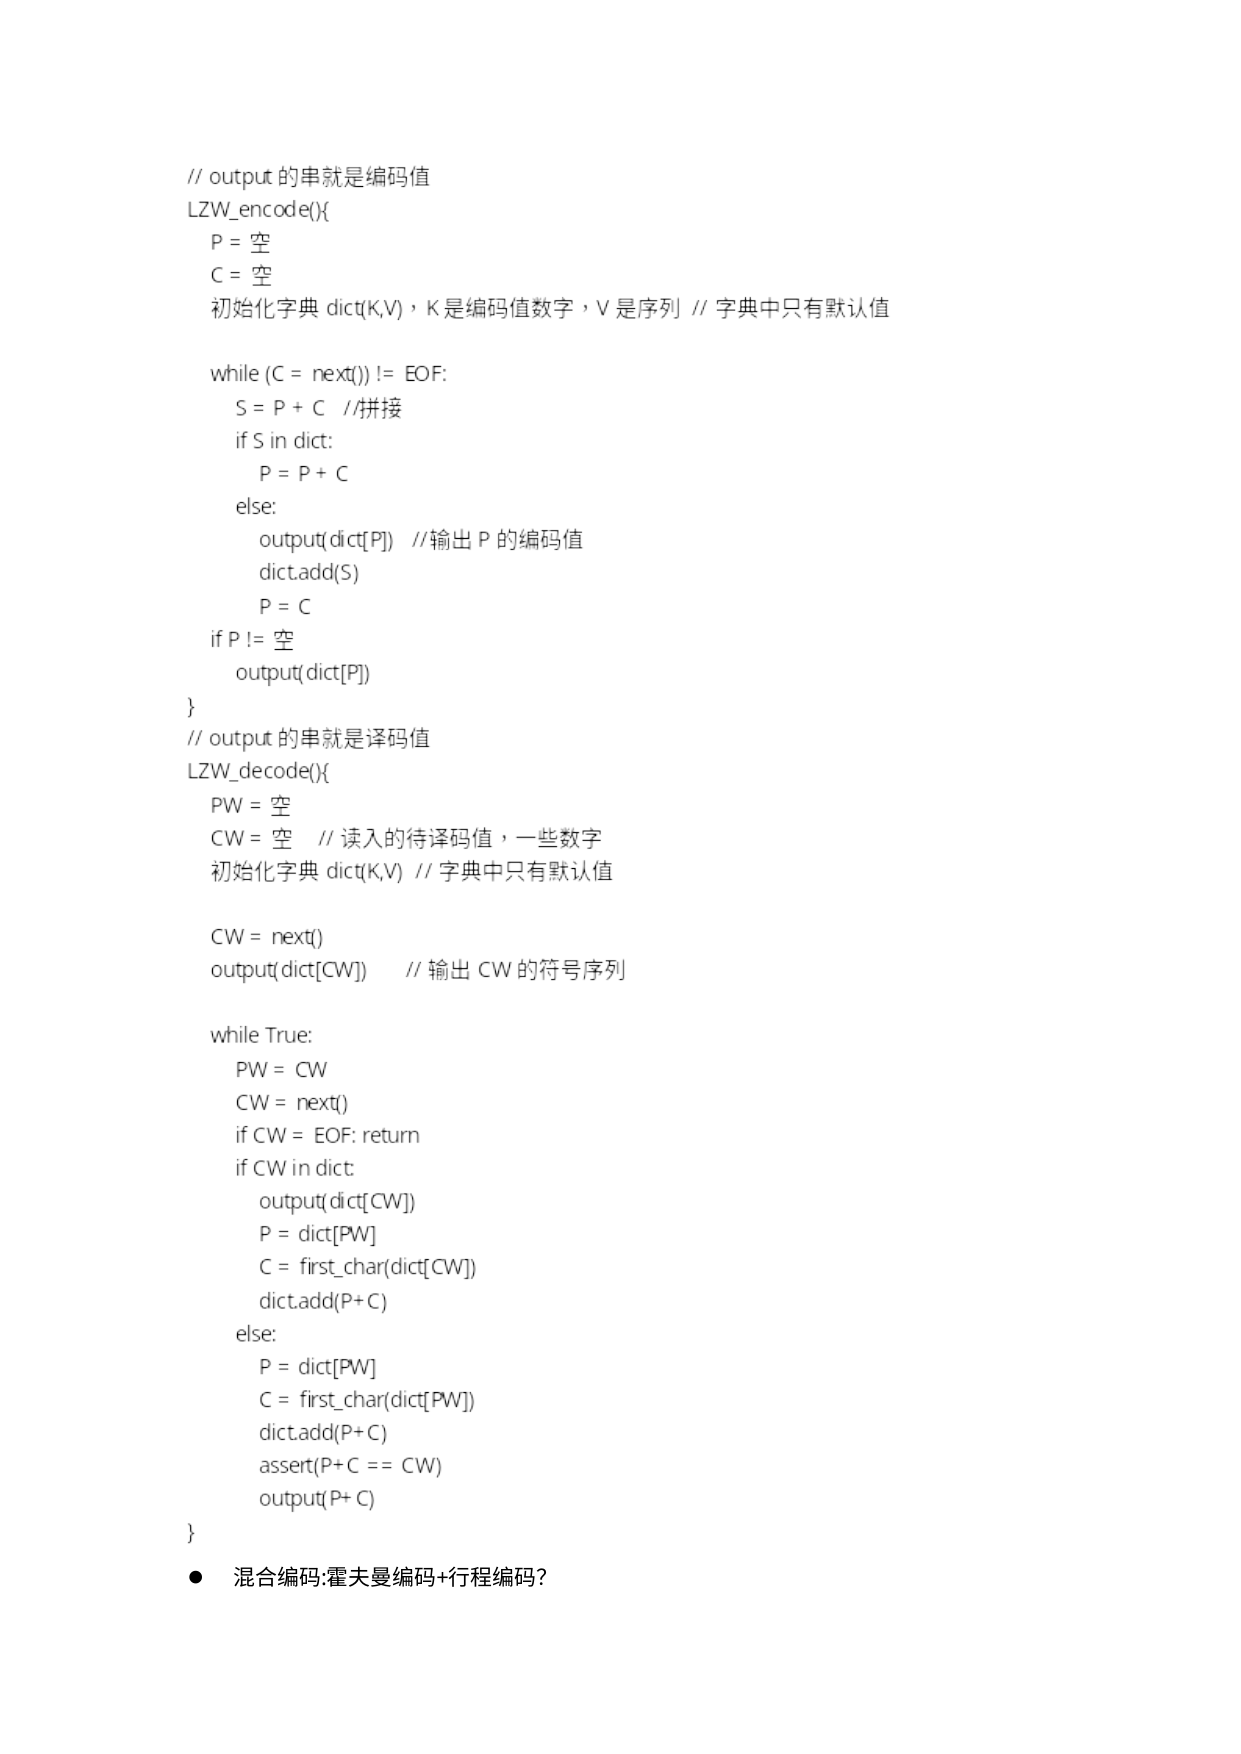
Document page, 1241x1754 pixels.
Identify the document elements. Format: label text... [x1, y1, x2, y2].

list 混合编码:霍夫曼编码+行程编码？ [187, 1559, 1053, 1592]
